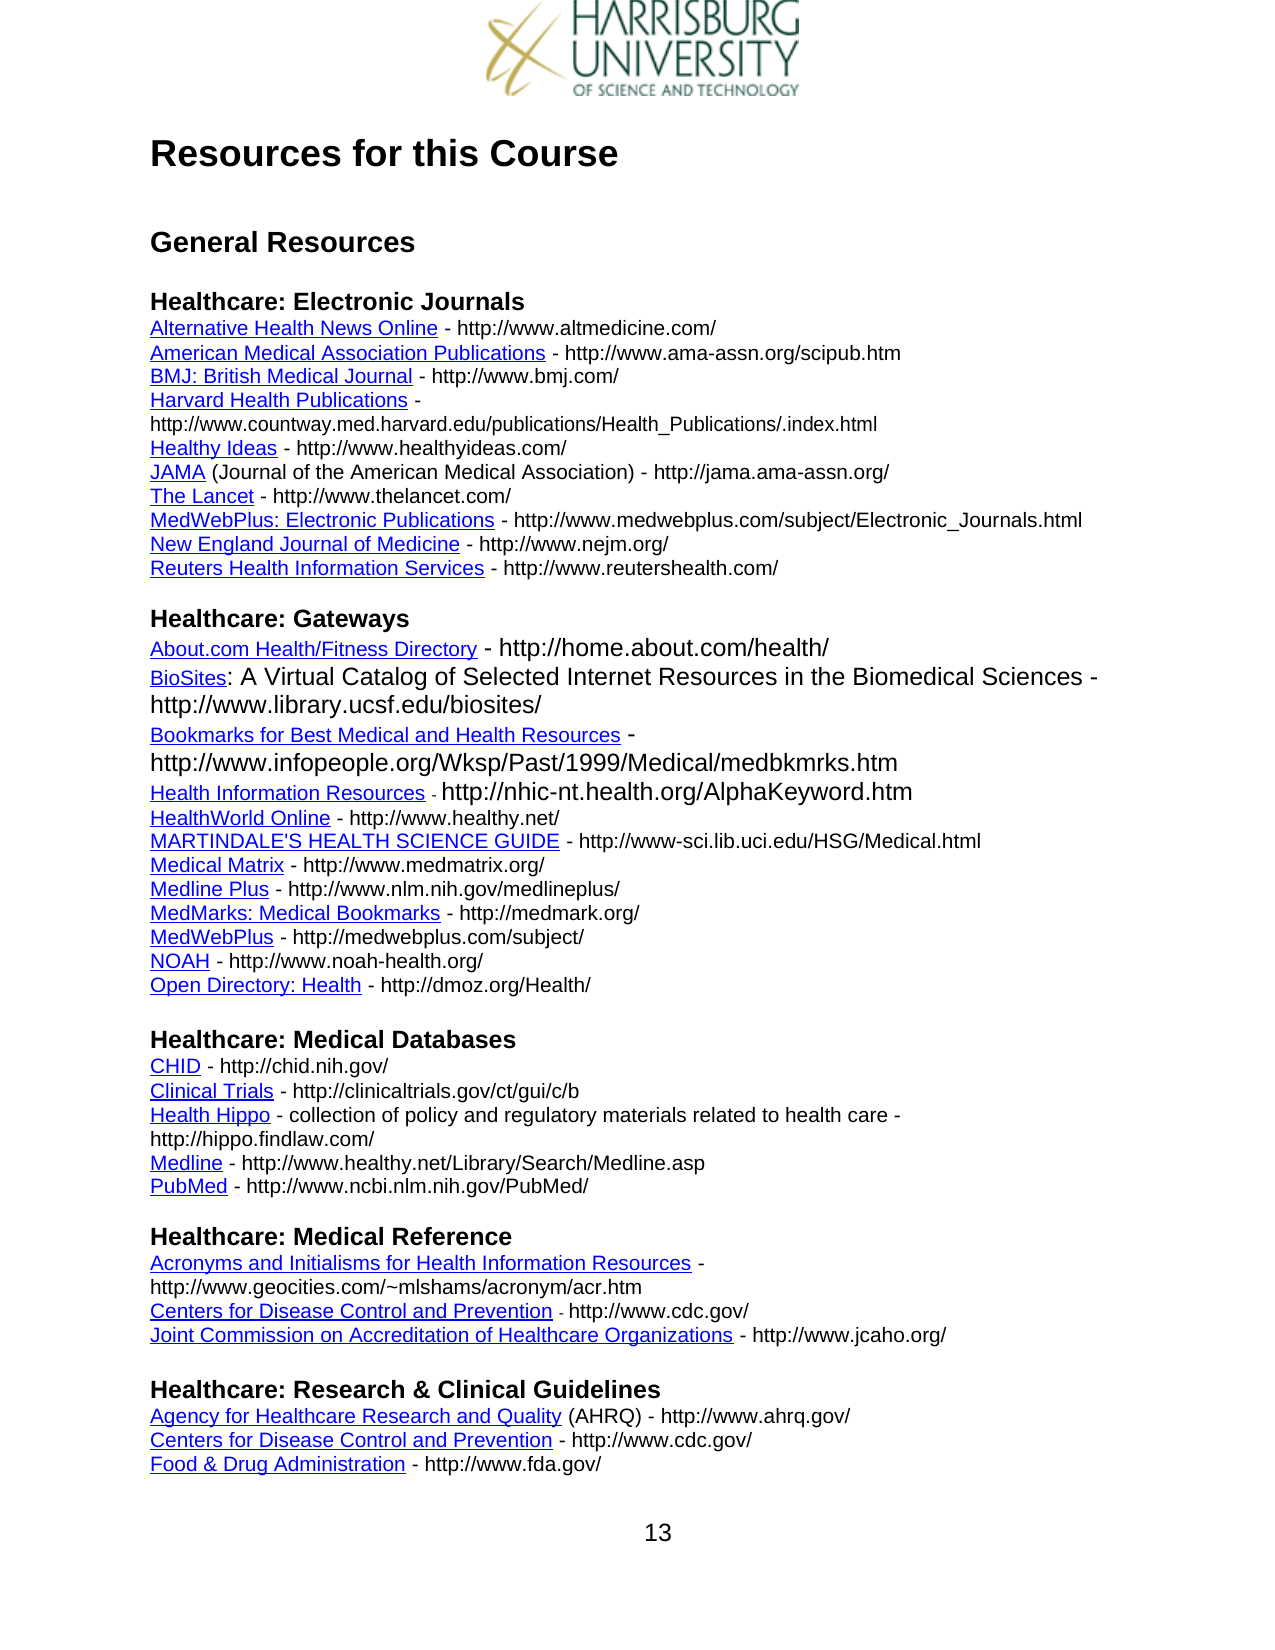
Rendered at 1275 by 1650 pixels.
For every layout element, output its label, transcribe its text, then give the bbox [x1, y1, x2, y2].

text Clinical Trials - http://clinicaltrials.gov/ct/gui/c/b [150, 1078, 1185, 1102]
text American Medical Association Publications - http://www.ama-assn.org/scipub.htm BMJ: British Medical Journal - http://www.bmj.com/ [150, 340, 904, 388]
text Harvard Health Publications - http://www.countway.med.harvard.edu/publications/Health_Publications/.index.html Healthy Ideas - http://www.healthyideas.com/ [150, 388, 904, 460]
text Acronyms and Initialisms for Health Information Resources - http://www.geocities.com/~mlshams/acronym/acr.htm [150, 1251, 707, 1299]
text CHID - http://chid.nih.gov/ [150, 1054, 1185, 1078]
subtitle Healthcare: Gateways [150, 604, 1185, 633]
text MedWebPlus: Electronic Publications - http://www.medwebplus.com/subject/Electronic_Journals.html New England Journal of Medicine - http://www.nejm.org/ [150, 508, 1120, 556]
text Joint Commission on Accreditation of Healthcare Organizations - http://www.jcaho.org/ [150, 1323, 1185, 1347]
text Health Hippo - collection of policy and regulatory materials related to health care - http://hippo.findlaw.com/ [150, 1102, 904, 1150]
text Reuters Health Information Services - http://www.reutershealth.com/ [150, 556, 1185, 580]
text Bookmarks for Best Medical and Health Resources - http://www.infopeople.org/Wksp/Past/1999/Medical/medbkmrks.htm Health Information Resources - http://nhic-nt.health.org/AlphaKeyword.htm HealthWorld Online - http://www.healthy.net/ [150, 719, 916, 829]
subtitle Healthcare: Research & Clinical Guidelines [150, 1376, 1185, 1404]
text About.com Health/Fitness Directory - http://home.about.com/health/ [150, 633, 1185, 661]
subtitle Healthcare: Medical Databases [150, 1026, 1185, 1054]
subtitle Resources for this Course [150, 131, 1185, 174]
text JAMA (Journal of the American Medical Association) - http://jama.ama-assn.org/ The Lancet - http://www.thelancet.com/ [150, 460, 892, 508]
text Medline - http://www.healthy.net/Library/Search/Medline.asp PubMed - http://www.ncbi.nlm.nih.gov/PubMed/ [150, 1150, 781, 1198]
subtitle General Resources [150, 225, 1185, 259]
text Food & Drug Administration - http://www.fda.gov/ [150, 1452, 1185, 1476]
subtitle Healthcare: Electronic Journals [150, 288, 1185, 316]
text Alternative Health News Online - http://www.altmedicine.com/ [150, 316, 1185, 340]
text MARTINDALE'S HEALTH SCIENCE GUIDE - http://www-sci.lib.uci.edu/HSG/Medical.html Medical Matrix - http://www.medmatrix.org/ [150, 829, 1027, 877]
text Medline Plus - http://www.nlm.nih.gov/medlineplus/ MedMarks: Medical Bookmarks - http://medmark.org/ MedWebPlus - http://medwebplus.com/subject/ NOAH - http://www.noah-health.org/ [150, 877, 642, 973]
picture [486, 0, 799, 96]
subtitle Healthcare: Medical Reference [150, 1222, 1185, 1251]
text Open Directory: Health - http://dmoz.org/Health/ [150, 973, 1185, 997]
text Agency for Healthcare Research and Quality (AHRQ) - http://www.ahrq.gov/ Centers for Disease Control and Prevention - http://www.cdc.gov/ [150, 1404, 853, 1452]
text BioSites: A Virtual Catalog of Selected Internet Resources in the Biomedical Sciences - http://www.library.ucsf.edu/biosites/ [150, 661, 1101, 719]
text Centers for Disease Control and Prevention - http://www.cdc.gov/ [150, 1299, 1185, 1323]
